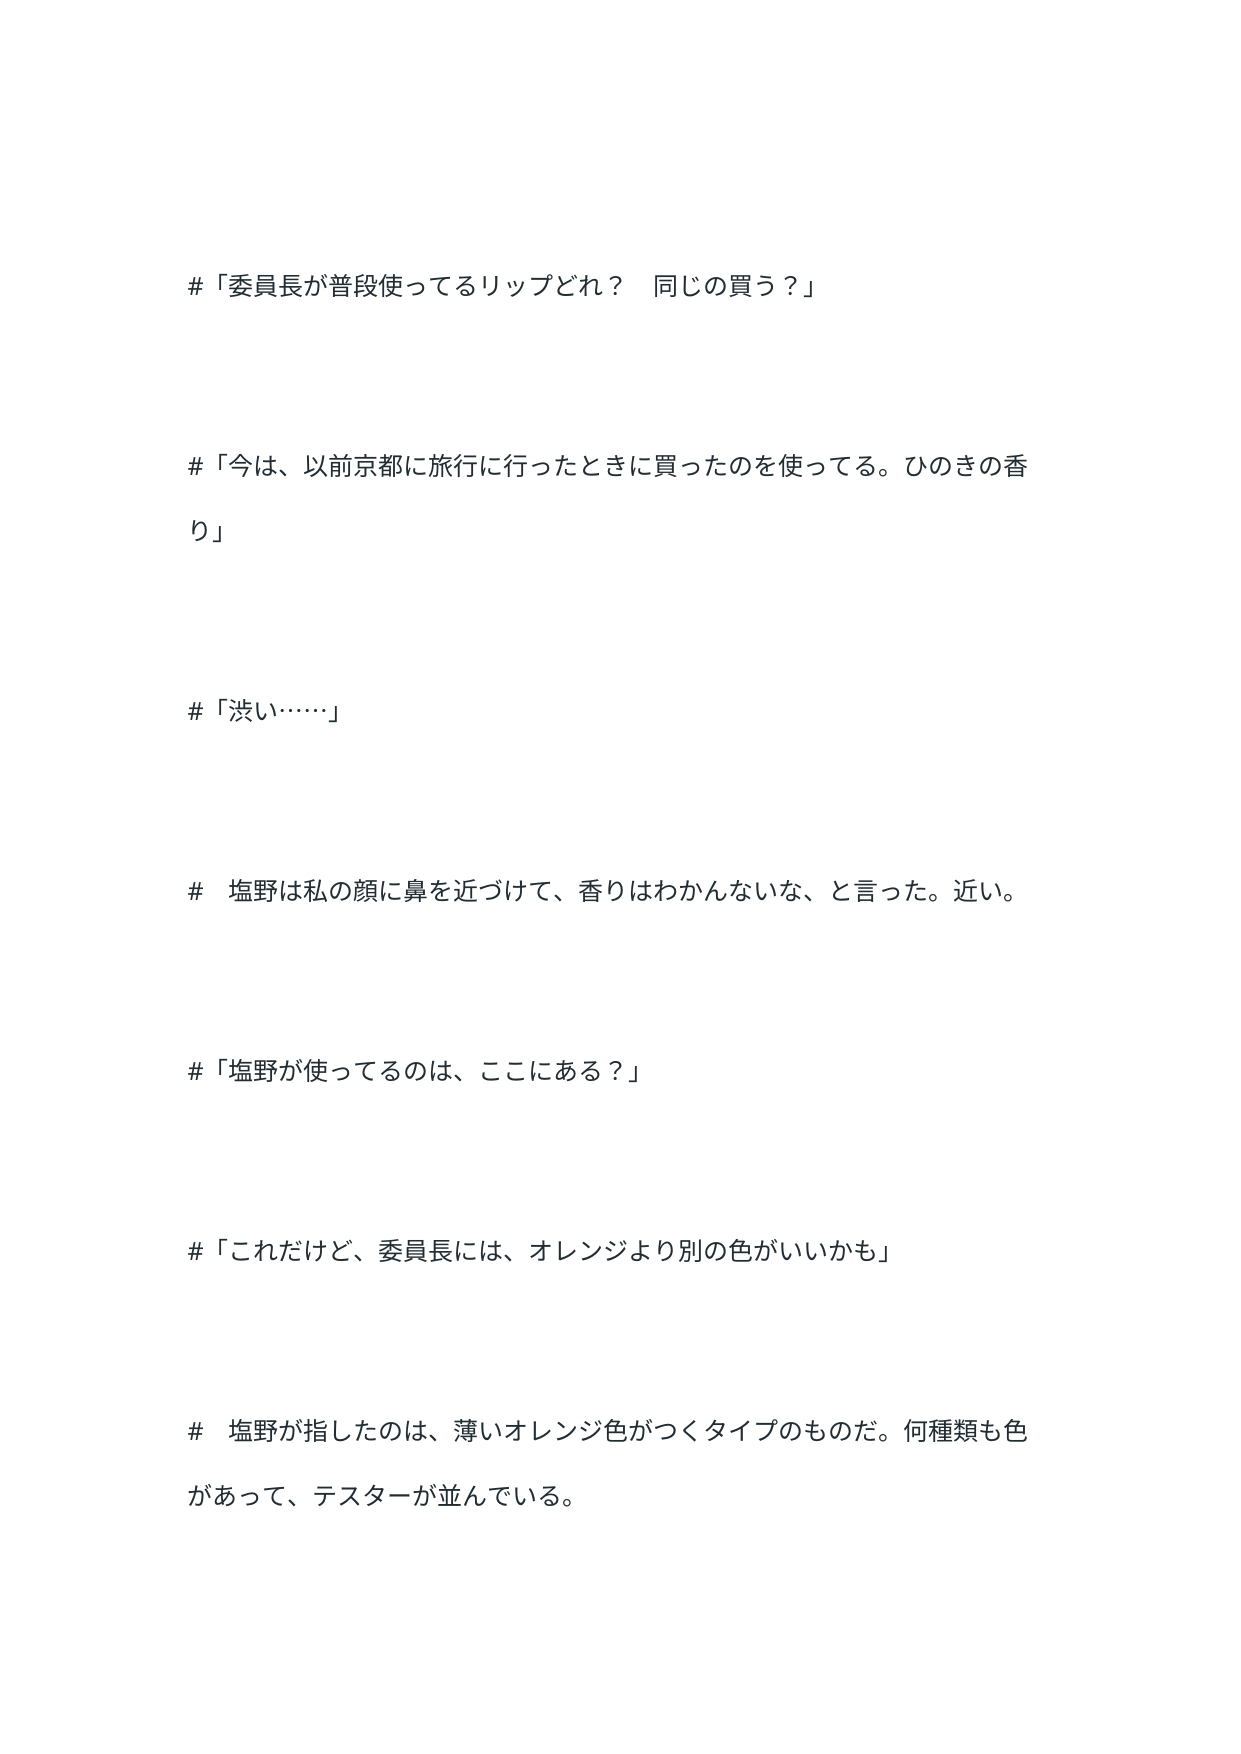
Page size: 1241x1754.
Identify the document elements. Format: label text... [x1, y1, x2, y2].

text # 塩野が指したのは、薄いオレンジ色がつくタイプのものだ。何種類も色があって、テスターが並んでいる。 [187, 1397, 1053, 1527]
text #「委員長が普段使ってるリップどれ？ 同じの買う？」 [187, 252, 1053, 317]
text #「今は、以前京都に旅行に行ったときに買ったのを使ってる。ひのきの香り」 [187, 432, 1053, 562]
text # 塩野は私の顔に鼻を近づけて、香りはわかんないな、と言った。近い。 [187, 857, 1053, 922]
text #「渋い……」 [187, 677, 1053, 742]
text #「塩野が使ってるのは、ここにある？」 [187, 1037, 1053, 1102]
text #「これだけど、委員長には、オレンジより別の色がいいかも」 [187, 1217, 1053, 1282]
